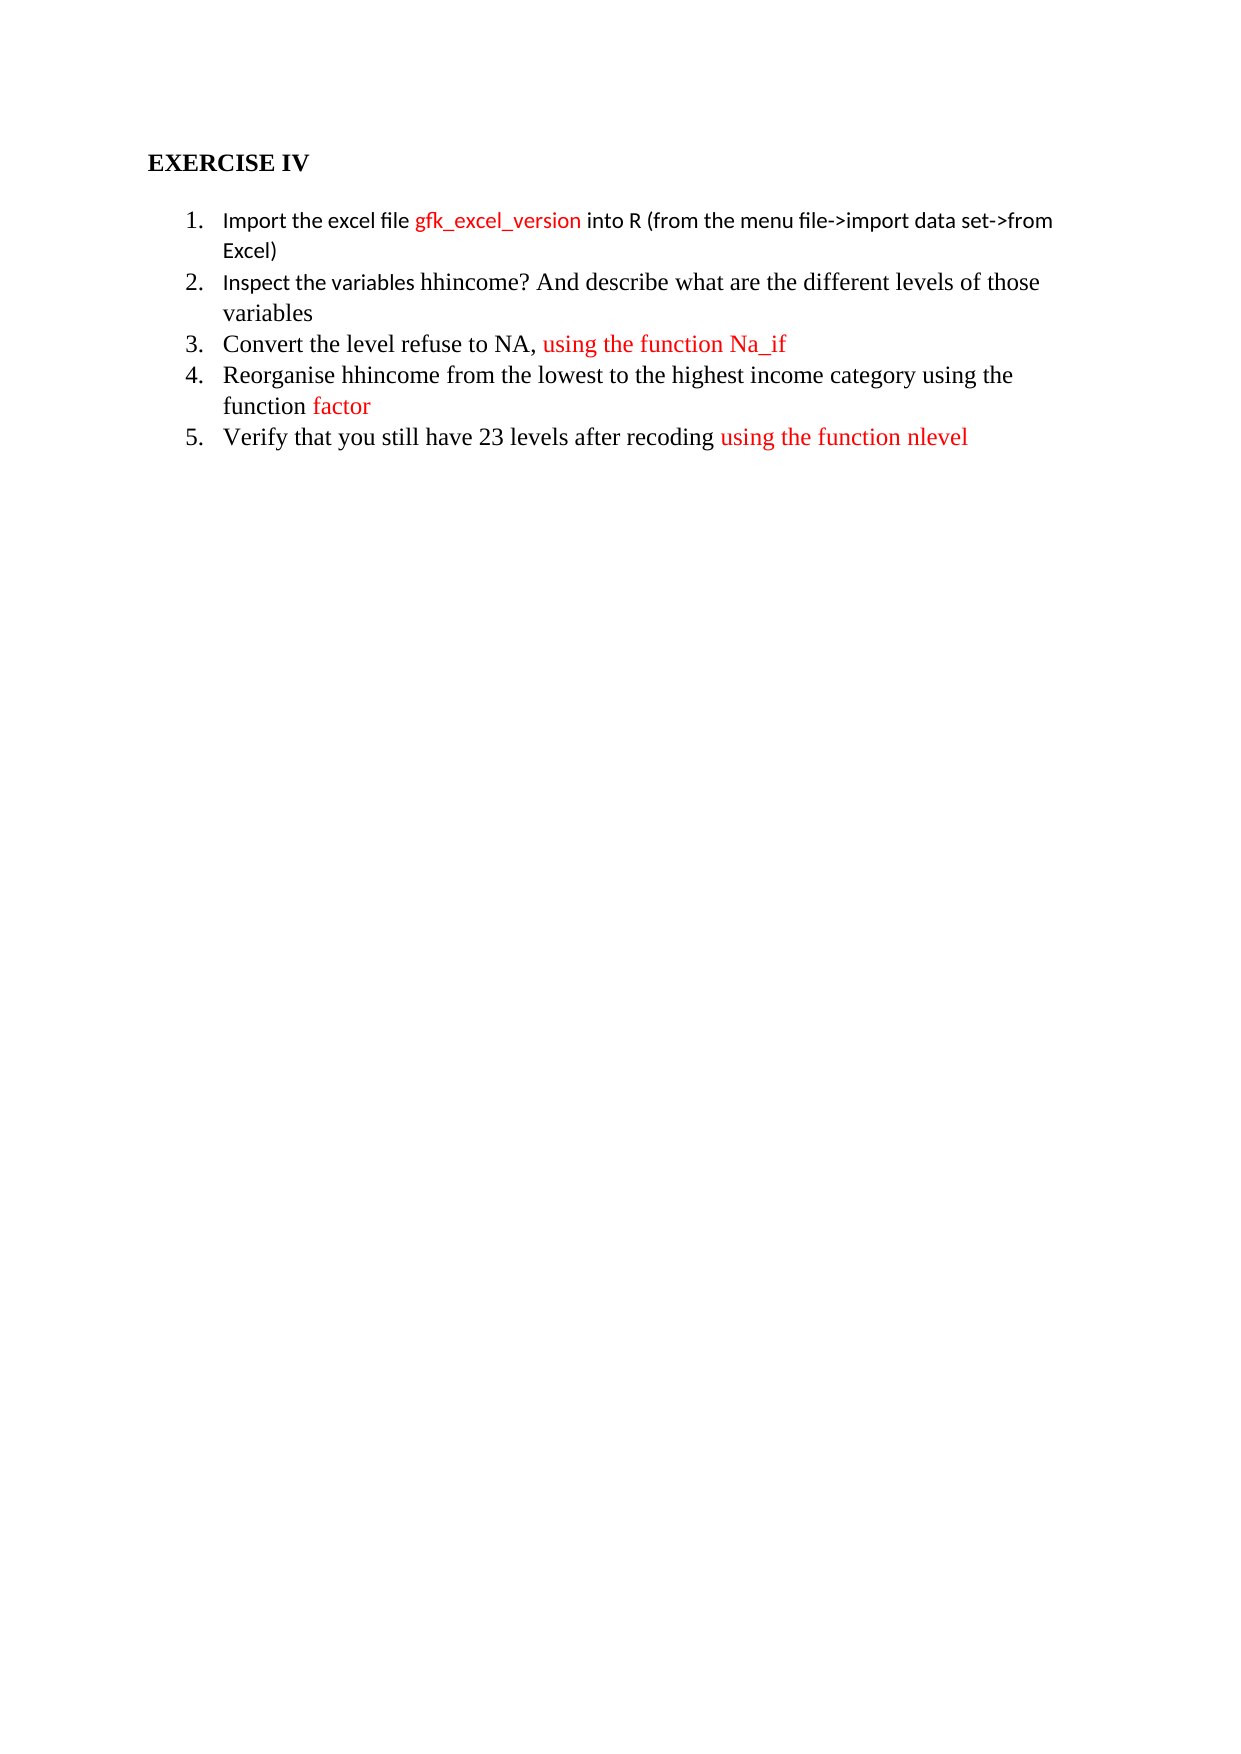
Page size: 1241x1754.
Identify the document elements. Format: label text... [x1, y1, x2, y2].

list Convert the level refuse to NA, using the function Na_if [185, 329, 1093, 358]
list Reorganise hhincome from the lowest to the highest income category using the function factor [185, 360, 1093, 420]
list Verify that you still have 23 levels after recoding using the function nlevel [185, 422, 1093, 451]
list Inspect the variables hhincome? And describe what are the different levels of those variables [185, 267, 1093, 327]
list Import the excel file gfk_excel_version into R (from the menu file->import data set->from Excel) [185, 205, 1093, 264]
text EXERCISE IV [148, 148, 1093, 176]
